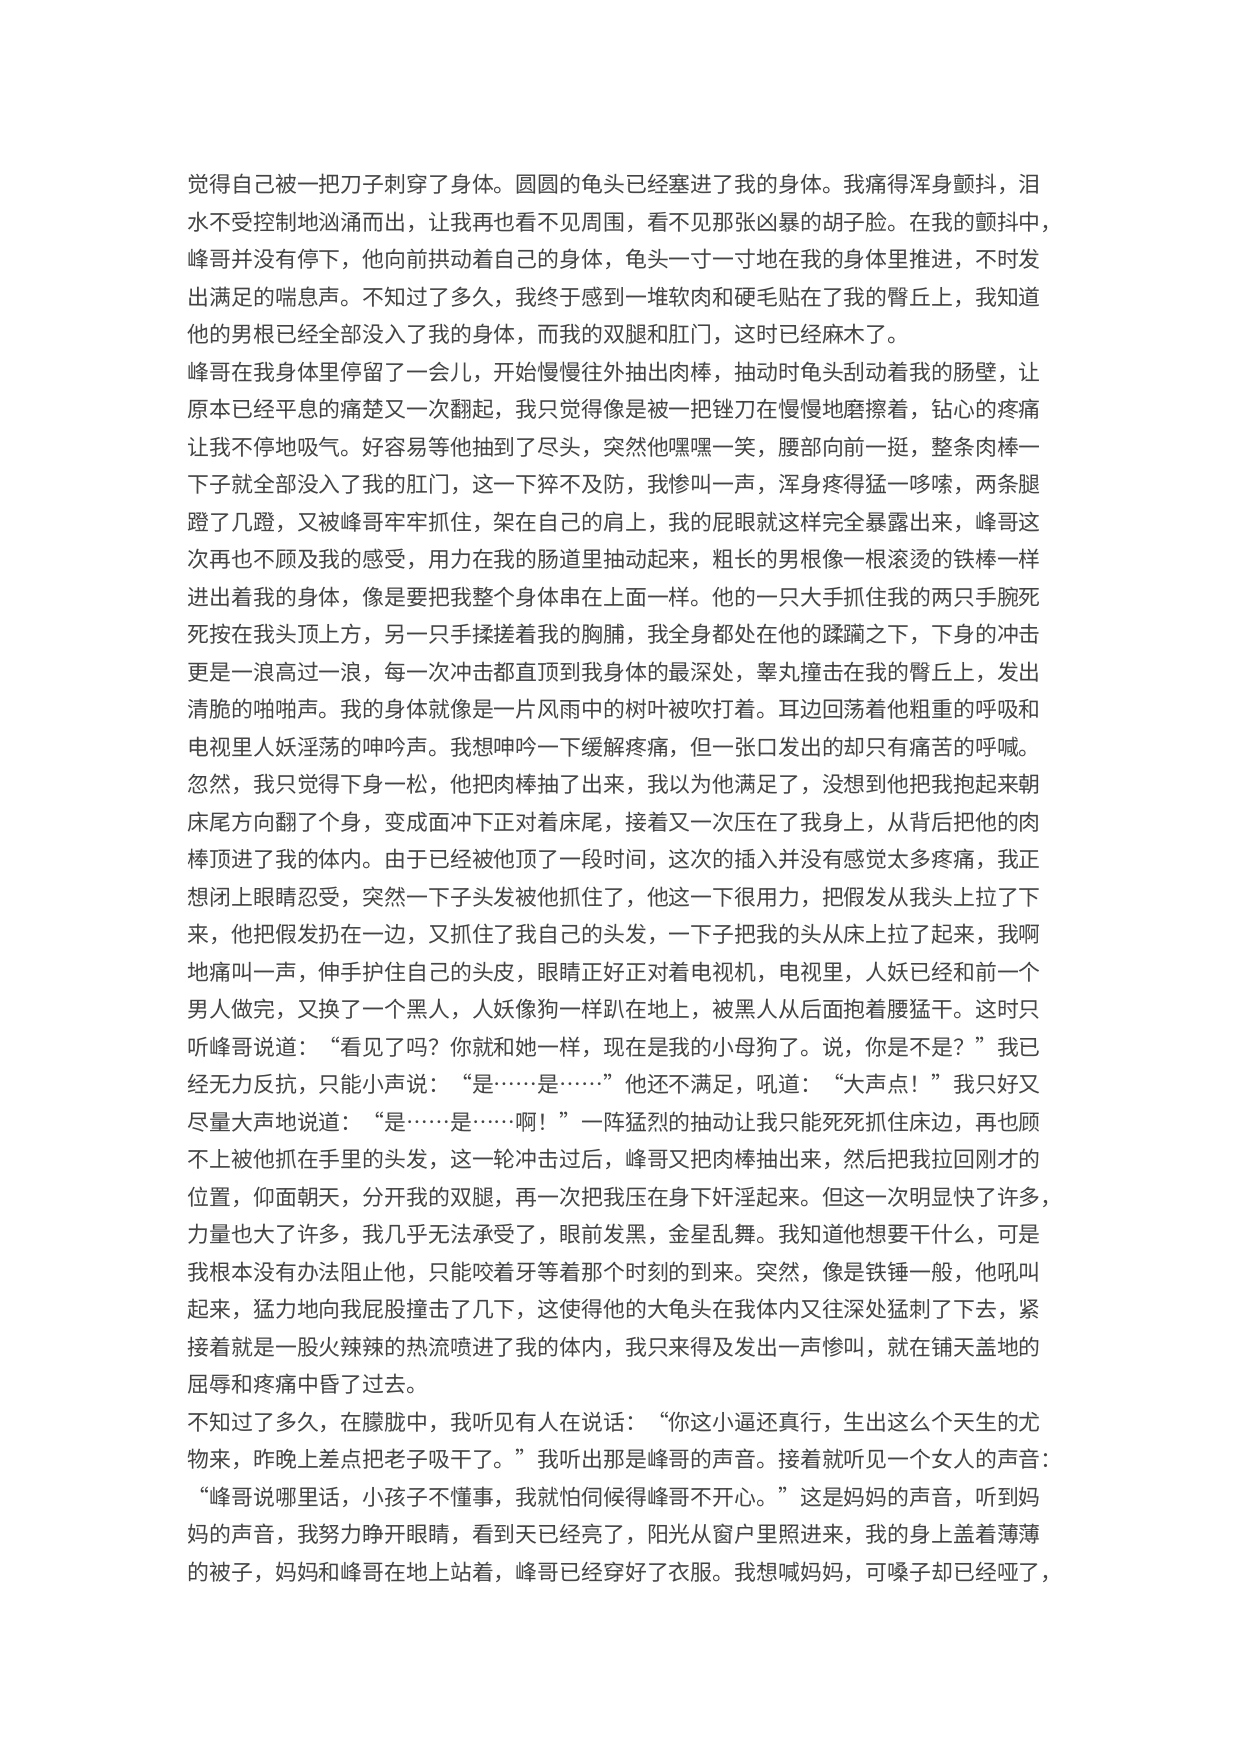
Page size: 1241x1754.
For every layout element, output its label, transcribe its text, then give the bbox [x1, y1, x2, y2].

text 峰哥在我身体里停留了一会儿，开始慢慢往外抽出肉棒，抽动时龟头刮动着我的肠壁，让原本已经平息的痛楚又一次翻起，我只觉得像是被一把锉刀在慢慢地磨擦着，钻心的疼痛让我不停地吸气。好容易等他抽到了尽头，突然他嘿嘿一笑，腰部向前一挺，整条肉棒一下子就全部没入了我的肛门，这一下猝不及防，我惨叫一声，浑身疼得猛一哆嗦，两条腿蹬了几蹬，又被峰哥牢牢抓住，架在自己的肩上，我的屁眼就这样完全暴露出来，峰哥这次再也不顾及我的感受，用力在我的肠道里抽动起来，粗长的男根像一根滚烫的铁棒一样进出着我的身体，像是要把我整个身体串在上面一样。他的一只大手抓住我的两只手腕死死按在我头顶上方，另一只手揉搓着我的胸脯，我全身都处在他的蹂躏之下，下身的冲击更是一浪高过一浪，每一次冲击都直顶到我身体的最深处，睾丸撞击在我的臀丘上，发出清脆的啪啪声。我的身体就像是一片风雨中的树叶被吹打着。耳边回荡着他粗重的呼吸和电视里人妖淫荡的呻吟声。我想呻吟一下缓解疼痛，但一张口发出的却只有痛苦的呼喊。 [187, 352, 1053, 764]
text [187, 164, 1053, 352]
text 忽然，我只觉得下身一松，他把肉棒抽了出来，我以为他满足了，没想到他把我抱起来朝床尾方向翻了个身，变成面冲下正对着床尾，接着又一次压在了我身上，从背后把他的肉棒顶进了我的体内。由于已经被他顶了一段时间，这次的插入并没有感觉太多疼痛，我正想闭上眼睛忍受，突然一下子头发被他抓住了，他这一下很用力，把假发从我头上拉了下来，他把假发扔在一边，又抓住了我自己的头发，一下子把我的头从床上拉了起来，我啊地痛叫一声，伸手护住自己的头皮，眼睛正好正对着电视机，电视里，人妖已经和前一个男人做完，又换了一个黑人，人妖像狗一样趴在地上，被黑人从后面抱着腰猛干。这时只听峰哥说道：“看见了吗？你就和她一样，现在是我的小母狗了。说，你是不是？”我已经无力反抗，只能小声说：“是……是……”他还不满足，吼道：“大声点！”我只好又尽量大声地说道：“是……是……啊！”一阵猛烈的抽动让我只能死死抓住床边，再也顾不上被他抓在手里的头发，这一轮冲击过后，峰哥又把肉棒抽出来，然后把我拉回刚才的位置，仰面朝天，分开我的双腿，再一次把我压在身下奸淫起来。但这一次明显快了许多，力量也大了许多，我几乎无法承受了，眼前发黑，金星乱舞。我知道他想要干什么，可是我根本没有办法阻止他，只能咬着牙等着那个时刻的到来。突然，像是铁锤一般，他吼叫起来，猛力地向我屁股撞击了几下，这使得他的大龟头在我体内又往深处猛刺了下去，紧接着就是一股火辣辣的热流喷进了我的体内，我只来得及发出一声惨叫，就在铺天盖地的屈辱和疼痛中昏了过去。1 e6 B R& k9 i5 z2 @: v: _ [187, 764, 1053, 1402]
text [187, 1402, 1053, 1589]
